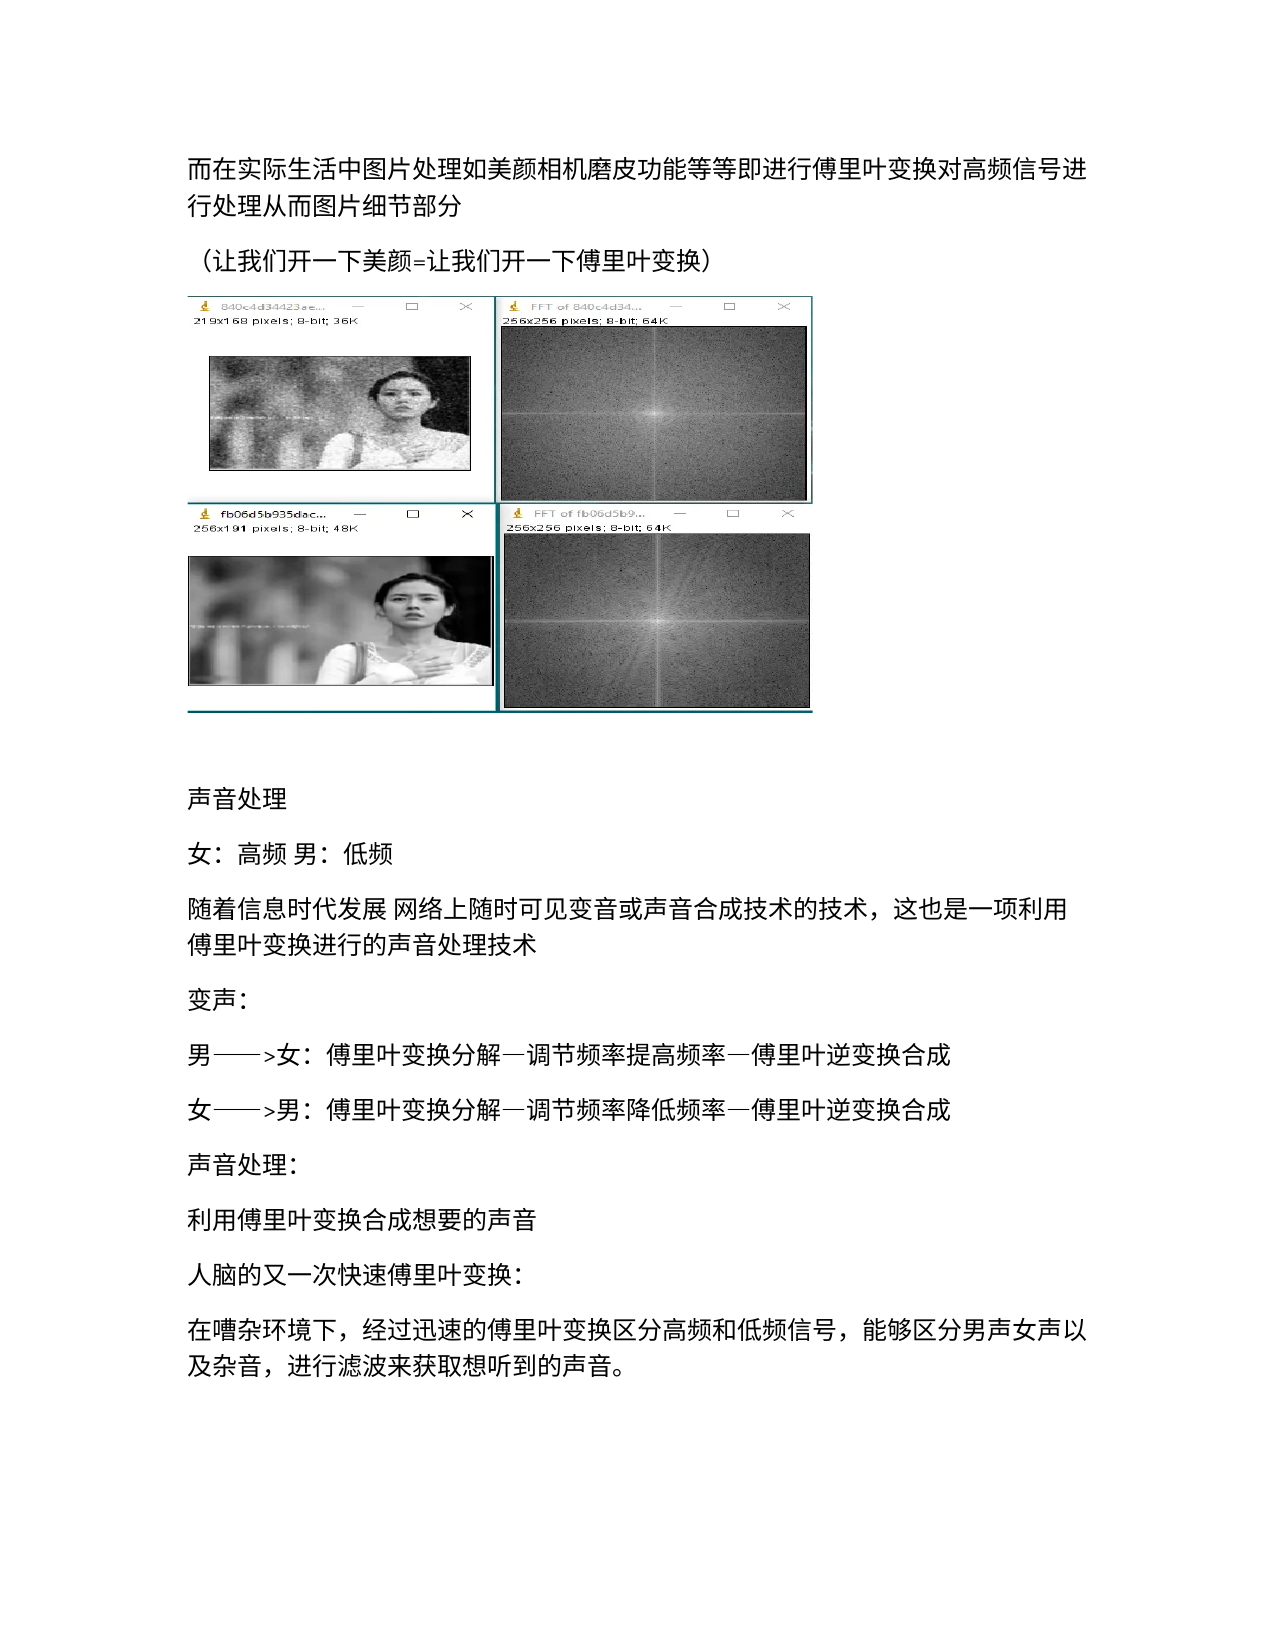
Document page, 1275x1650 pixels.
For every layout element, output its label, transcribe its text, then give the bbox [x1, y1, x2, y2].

text 在嘈杂环境下，经过迅速的傅里叶变换区分高频和低频信号，能够区分男声女声以及杂音，进行滤波来获取想听到的声音。 [187, 1310, 1087, 1383]
text 男——>女：傅里叶变换分解—调节频率提高频率—傅里叶逆变换合成 [187, 1035, 1087, 1072]
text （让我们开一下美颜=让我们开一下傅里叶变换） [187, 241, 1087, 277]
text 声音处理 [187, 779, 1087, 815]
text 人脑的又一次快速傅里叶变换： [187, 1255, 1087, 1292]
text 女：高频 男：低频 [187, 834, 1087, 870]
text 女——>男：傅里叶变换分解—调节频率降低频率—傅里叶逆变换合成 [187, 1090, 1087, 1127]
text 而在实际生活中图片处理如美颜相机磨皮功能等等即进行傅里叶变换对高频信号进行处理从而图片细节部分 [187, 150, 1087, 222]
text 随着信息时代发展 网络上随时可见变音或声音合成技术的技术，这也是一项利用傅里叶变换进行的声音处理技术 [187, 889, 1087, 962]
text 变声： [187, 980, 1087, 1017]
text 声音处理： [187, 1145, 1087, 1182]
text 利用傅里叶变换合成想要的声音 [187, 1200, 1087, 1237]
